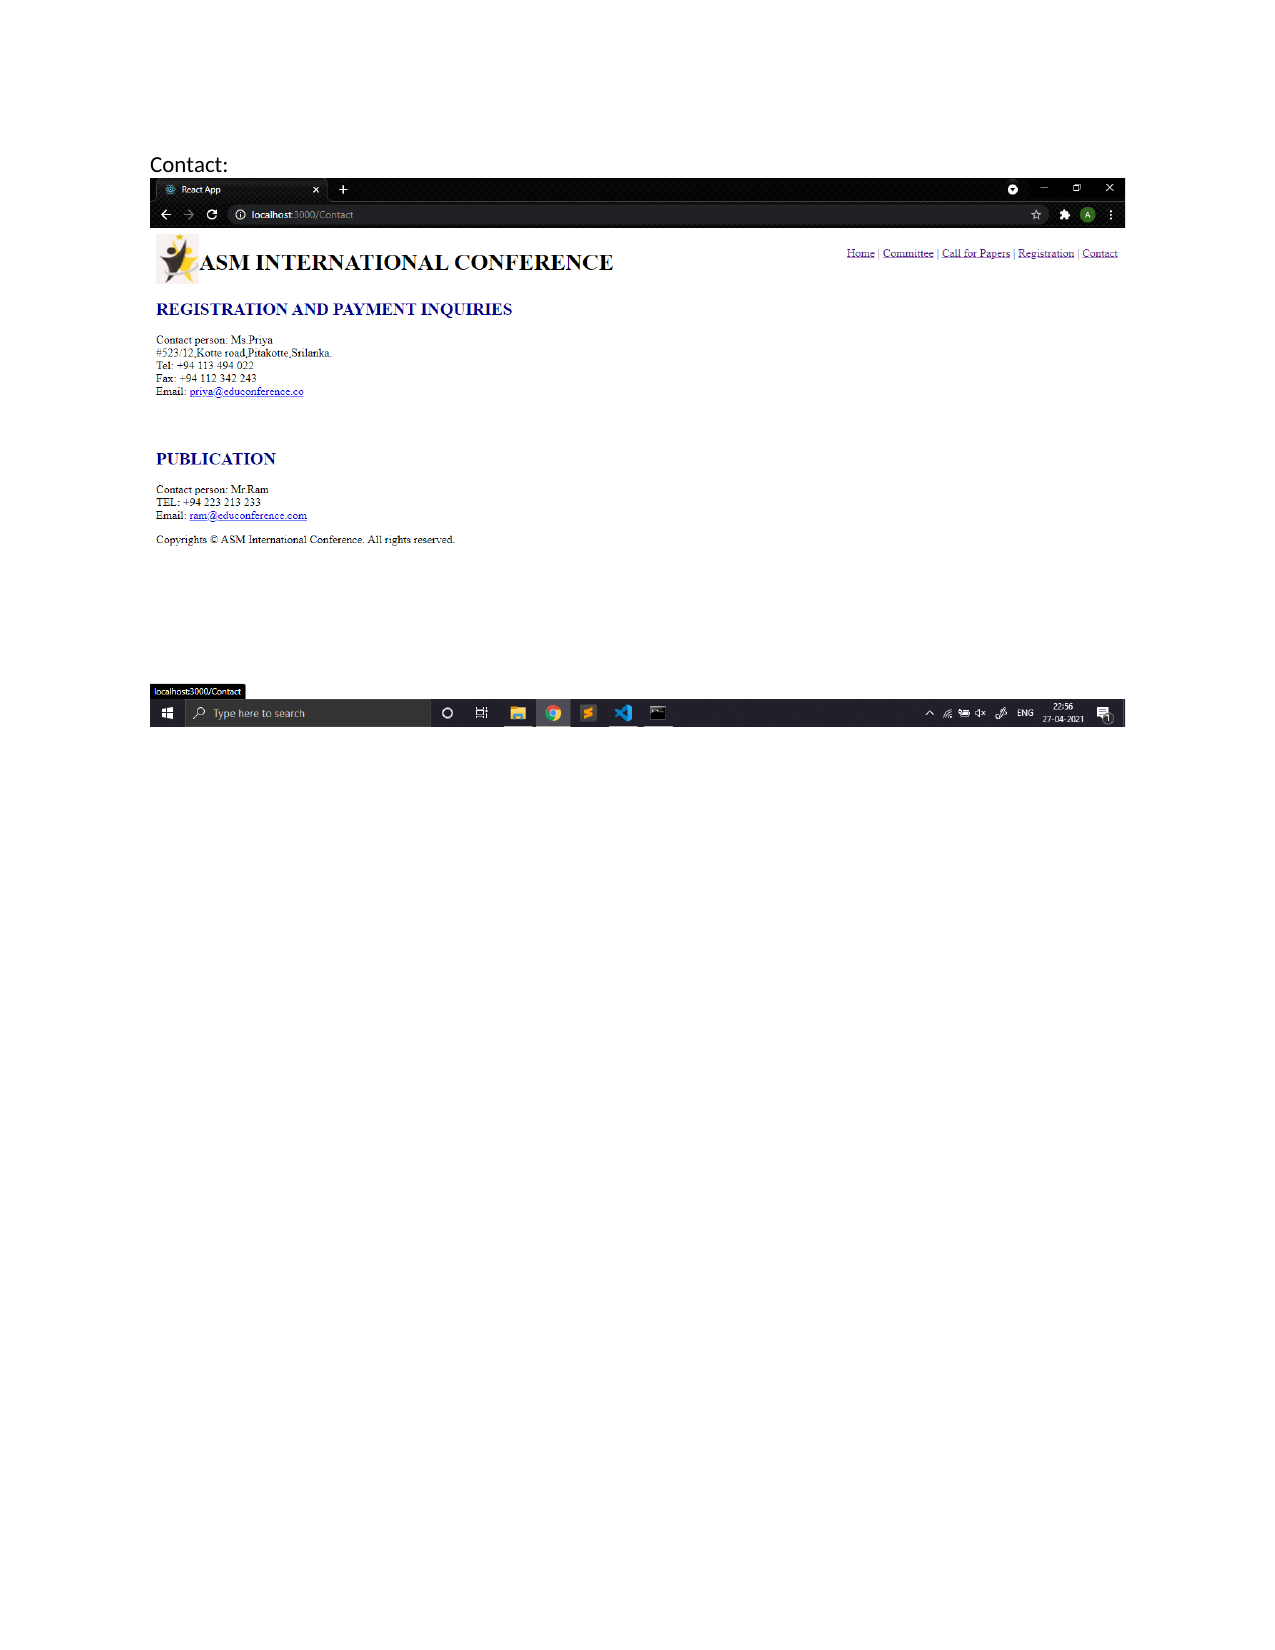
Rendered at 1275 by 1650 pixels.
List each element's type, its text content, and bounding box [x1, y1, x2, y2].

text Contact: [150, 150, 1125, 178]
picture [150, 178, 1125, 727]
